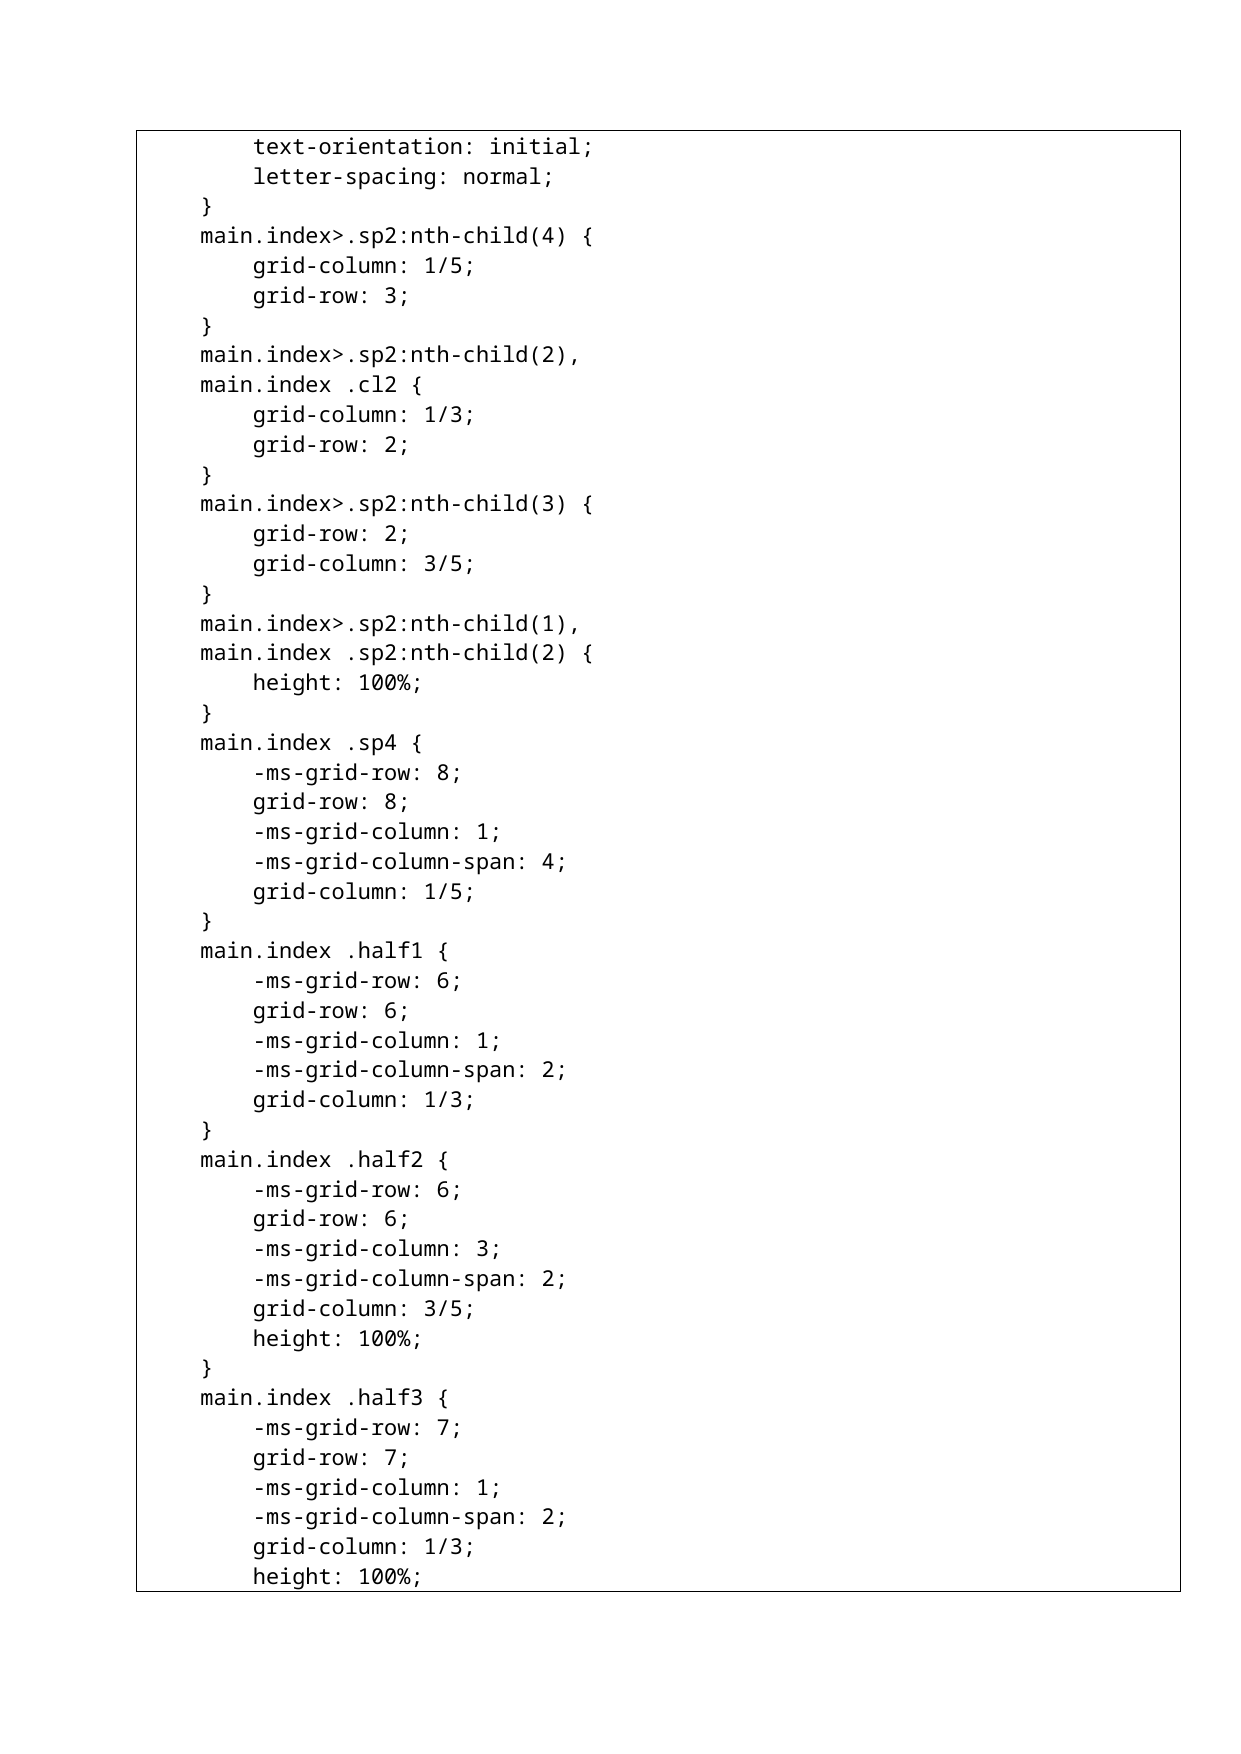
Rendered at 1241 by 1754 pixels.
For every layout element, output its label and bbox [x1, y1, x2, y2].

table_header [137, 131, 1180, 1591]
